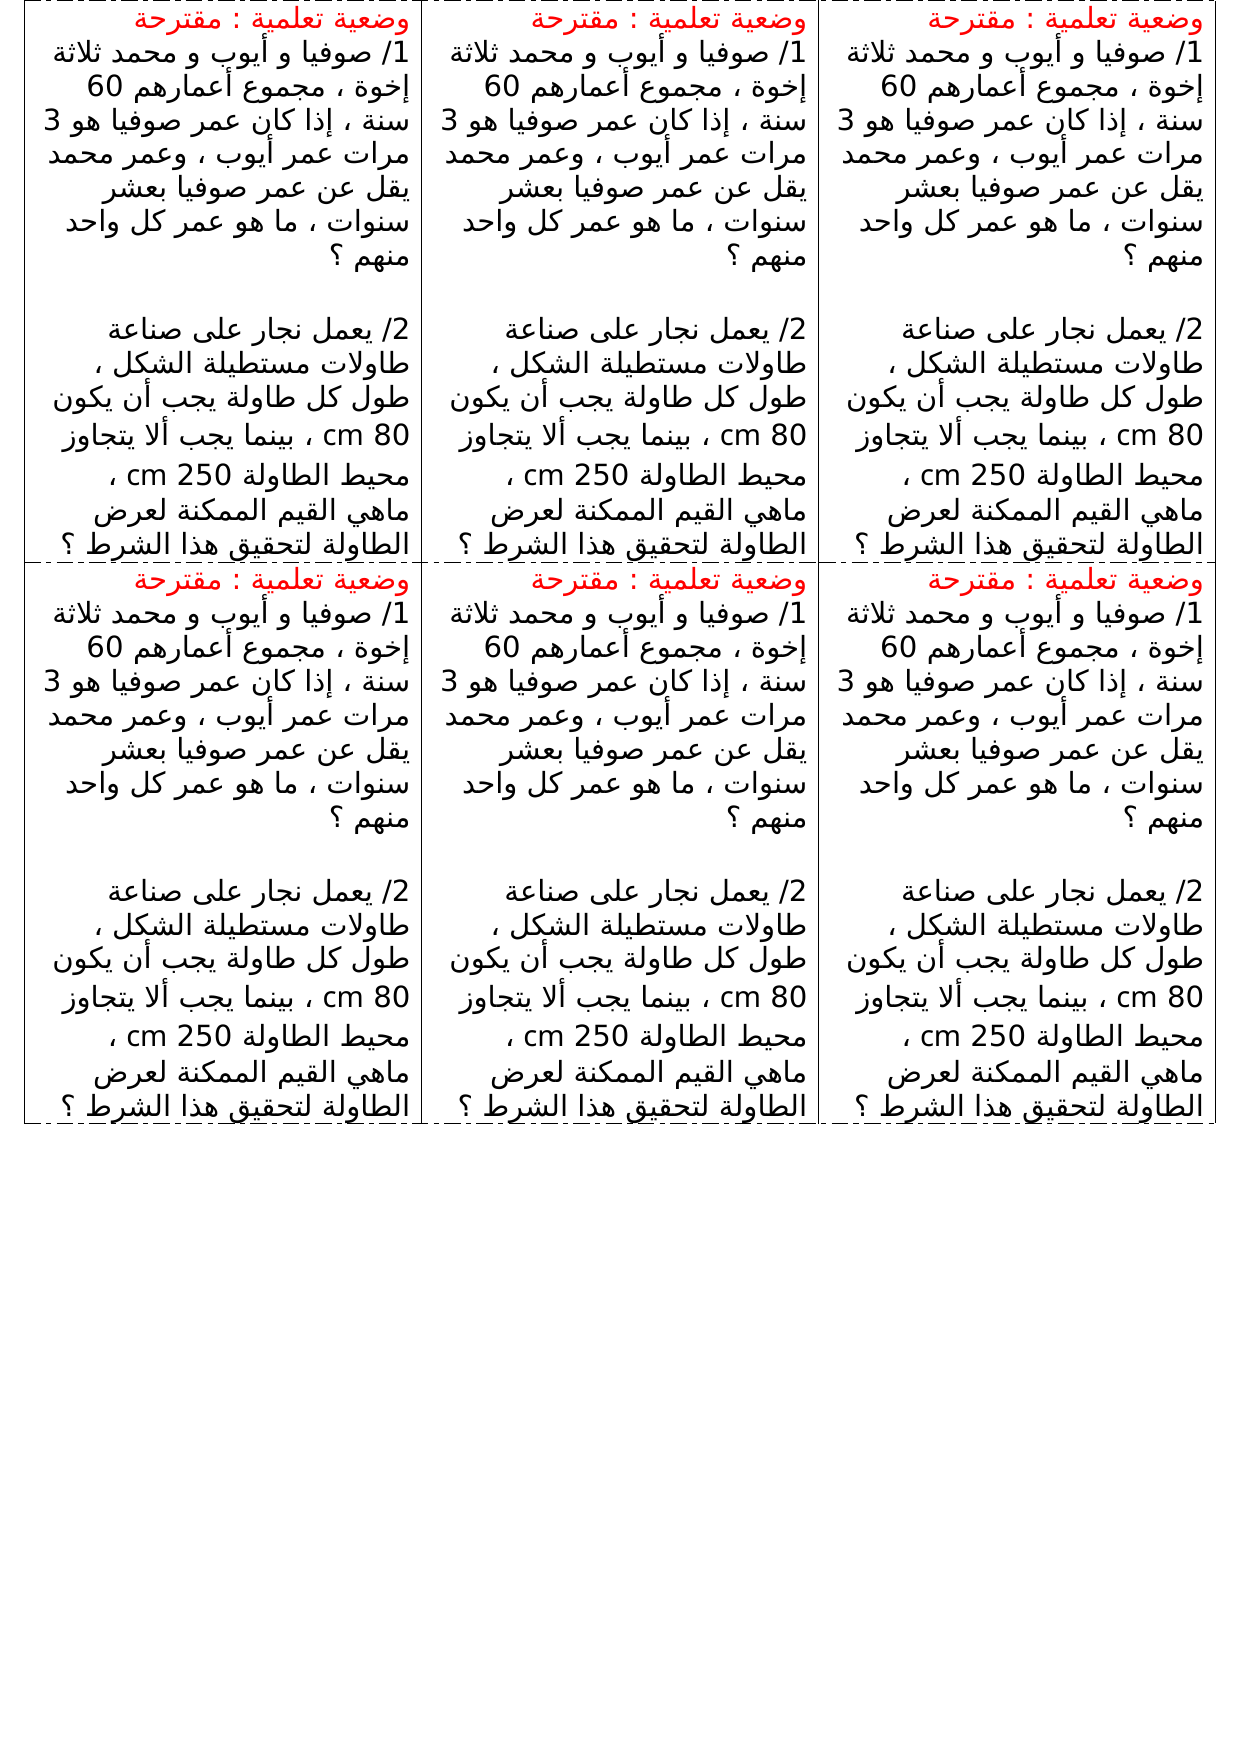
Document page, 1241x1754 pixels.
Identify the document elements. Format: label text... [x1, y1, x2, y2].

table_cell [422, 0, 818, 562]
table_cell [819, 0, 1215, 562]
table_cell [25, 0, 421, 562]
